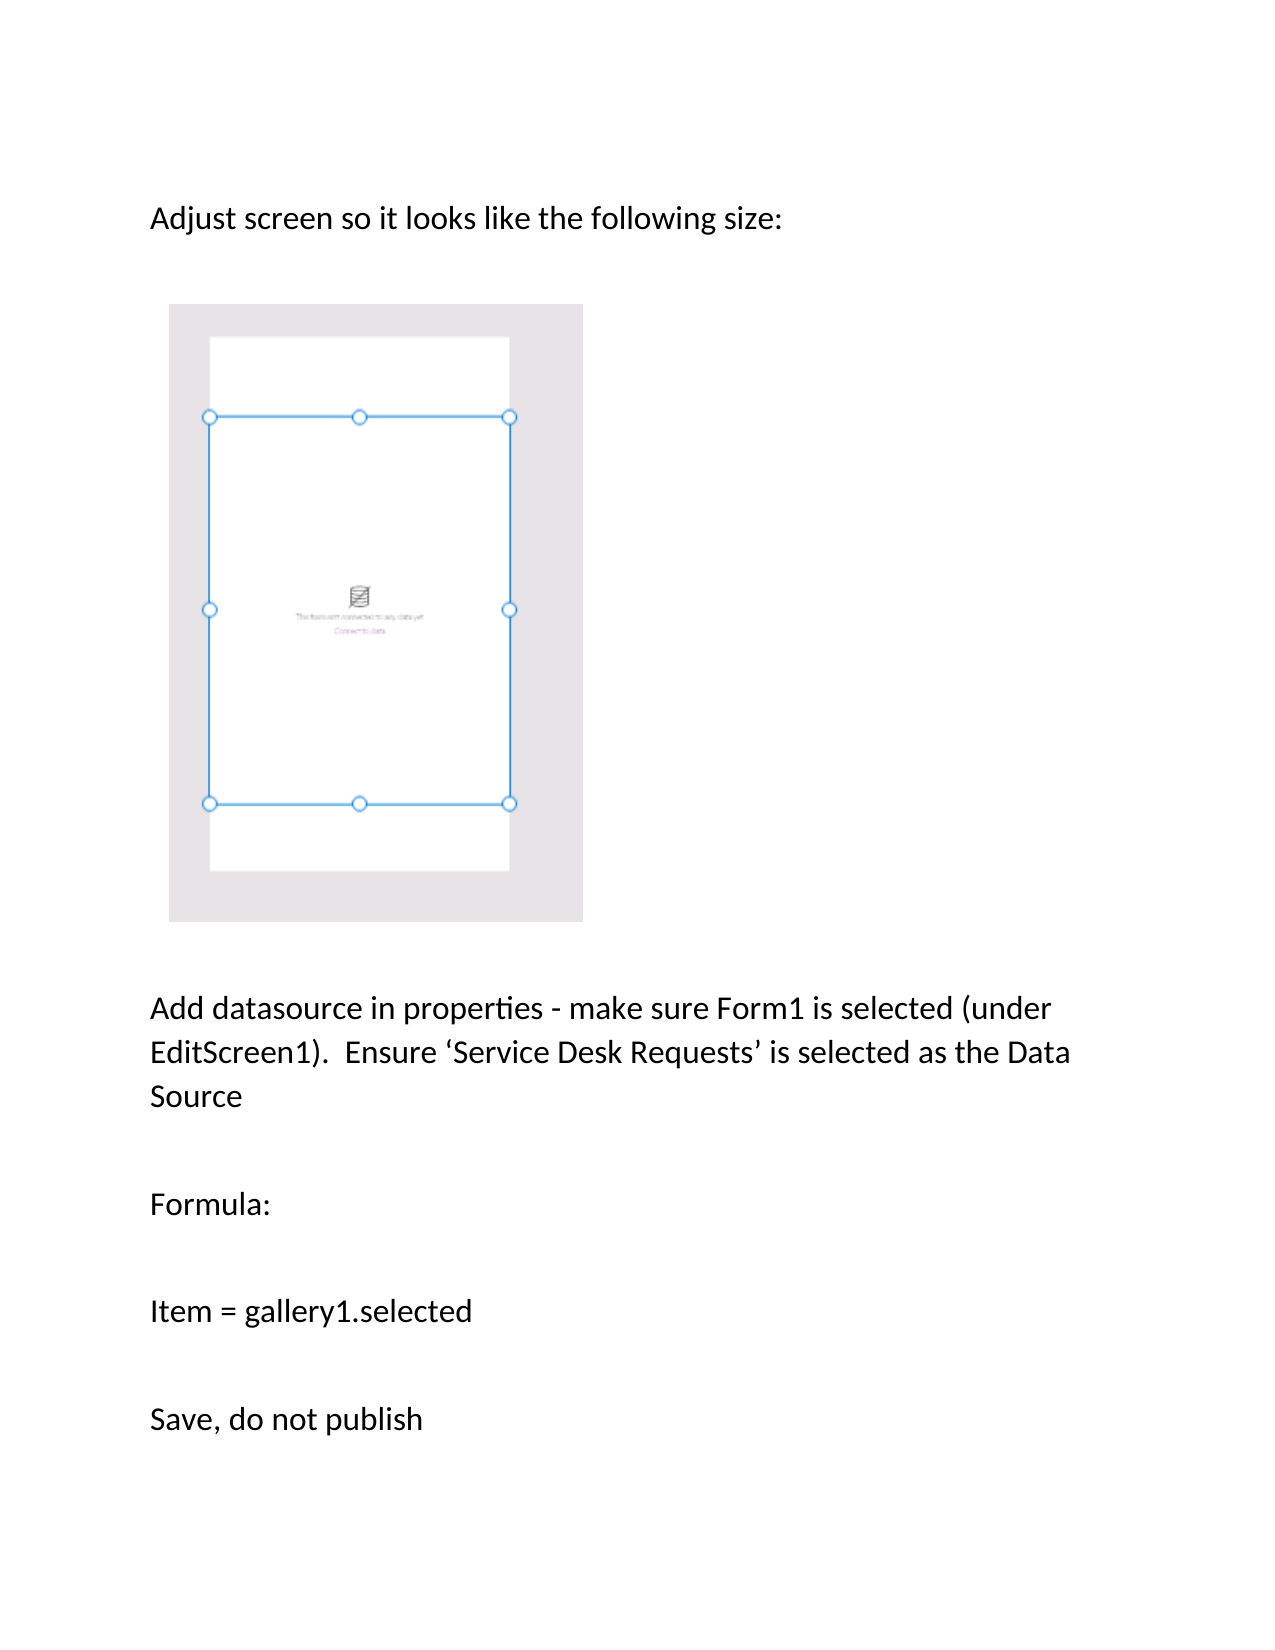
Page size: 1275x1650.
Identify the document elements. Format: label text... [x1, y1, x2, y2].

text Item = gallery1.selected [150, 1290, 1125, 1331]
text Formula: [150, 1183, 1125, 1223]
text Adjust screen so it looks like the following size: [150, 197, 1125, 238]
text Add datasource in properties - make sure Form1 is selected (under EditScreen1). Ensure ‘Service Desk Requests’ is selected as the Data Source [150, 987, 1125, 1116]
text Save, do not publish [150, 1398, 1125, 1438]
